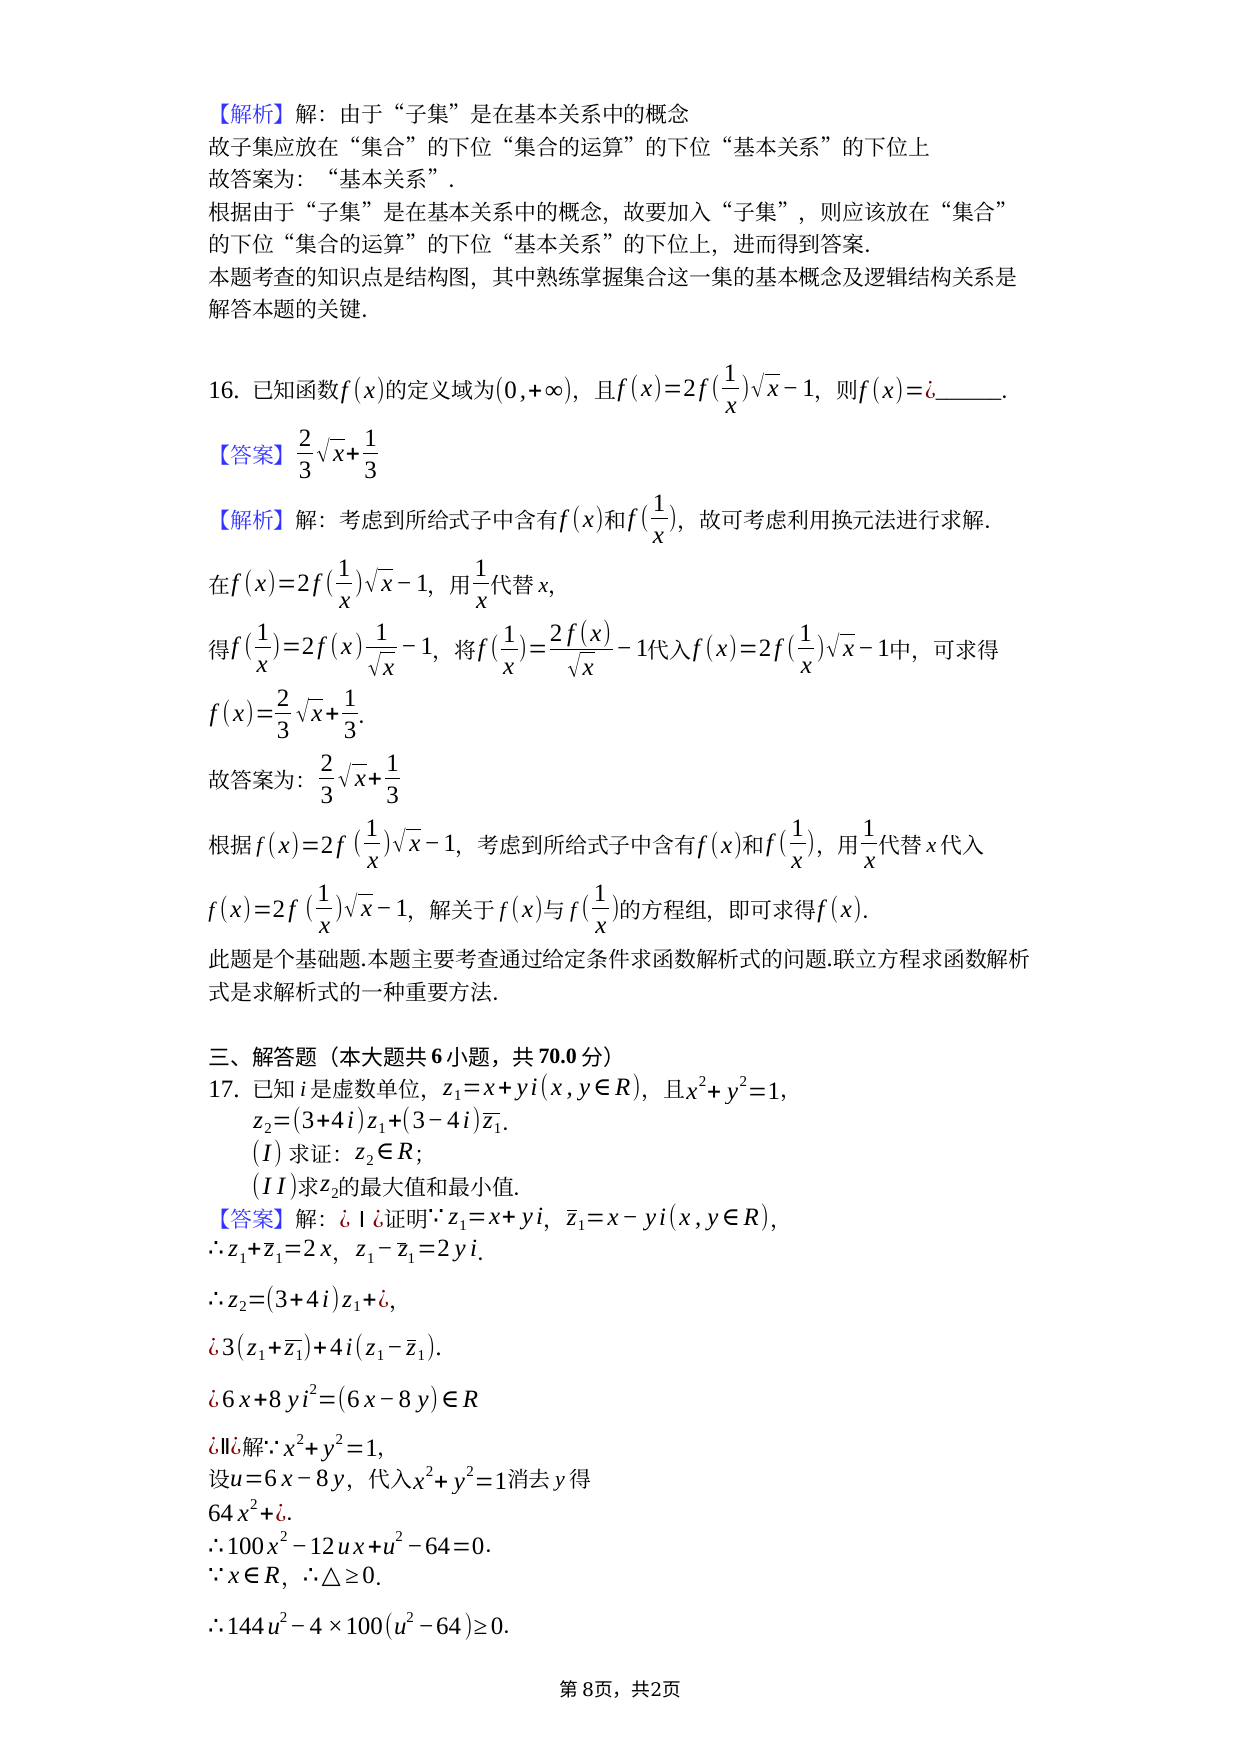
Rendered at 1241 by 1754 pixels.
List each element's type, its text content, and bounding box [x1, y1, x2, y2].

list 已知i是虚数单位，，且，． 求证：； 求的最大值和最小值． [208, 1072, 1032, 1202]
list 【解析】解：考虑到所给式子中含有和，故可考虑利用换元法进行求解． 在，用代替x， 得，将代入中，可求得． 故答案为： 根据f ，考虑到所给式子中含有和，用代替x代入f ，解关于f 与f 的方程组，即可求得． 此题是个基础题本题主要考查通过给定条件求函数解析式的问题联立方程求函数解析式是求解析式的一种重要方法． [208, 487, 1032, 1039]
list 【解析】解：由于“子集”是在基本关系中的概念 故子集应放在“集合”的下位“集合的运算”的下位“基本关系”的下位上 故答案为：“基本关系”． 根据由于“子集”是在基本关系中的概念，故要加入“子集”，则应该放在“集合”的下位“集合的运算”的下位“基本关系”的下位上，进而得到答案． 本题考查的知识点是结构图，其中熟练掌握集合这一集的基本概念及逻辑结构关系是解答本题的关键． [208, 97, 1032, 357]
list 已知函数的定义域为，且，则______． [208, 357, 1032, 422]
list 三、解答题（本大题共6小题，共70.0分） [208, 1039, 1032, 1072]
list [208, 1202, 1032, 1657]
list 【答案】 [208, 422, 1032, 487]
